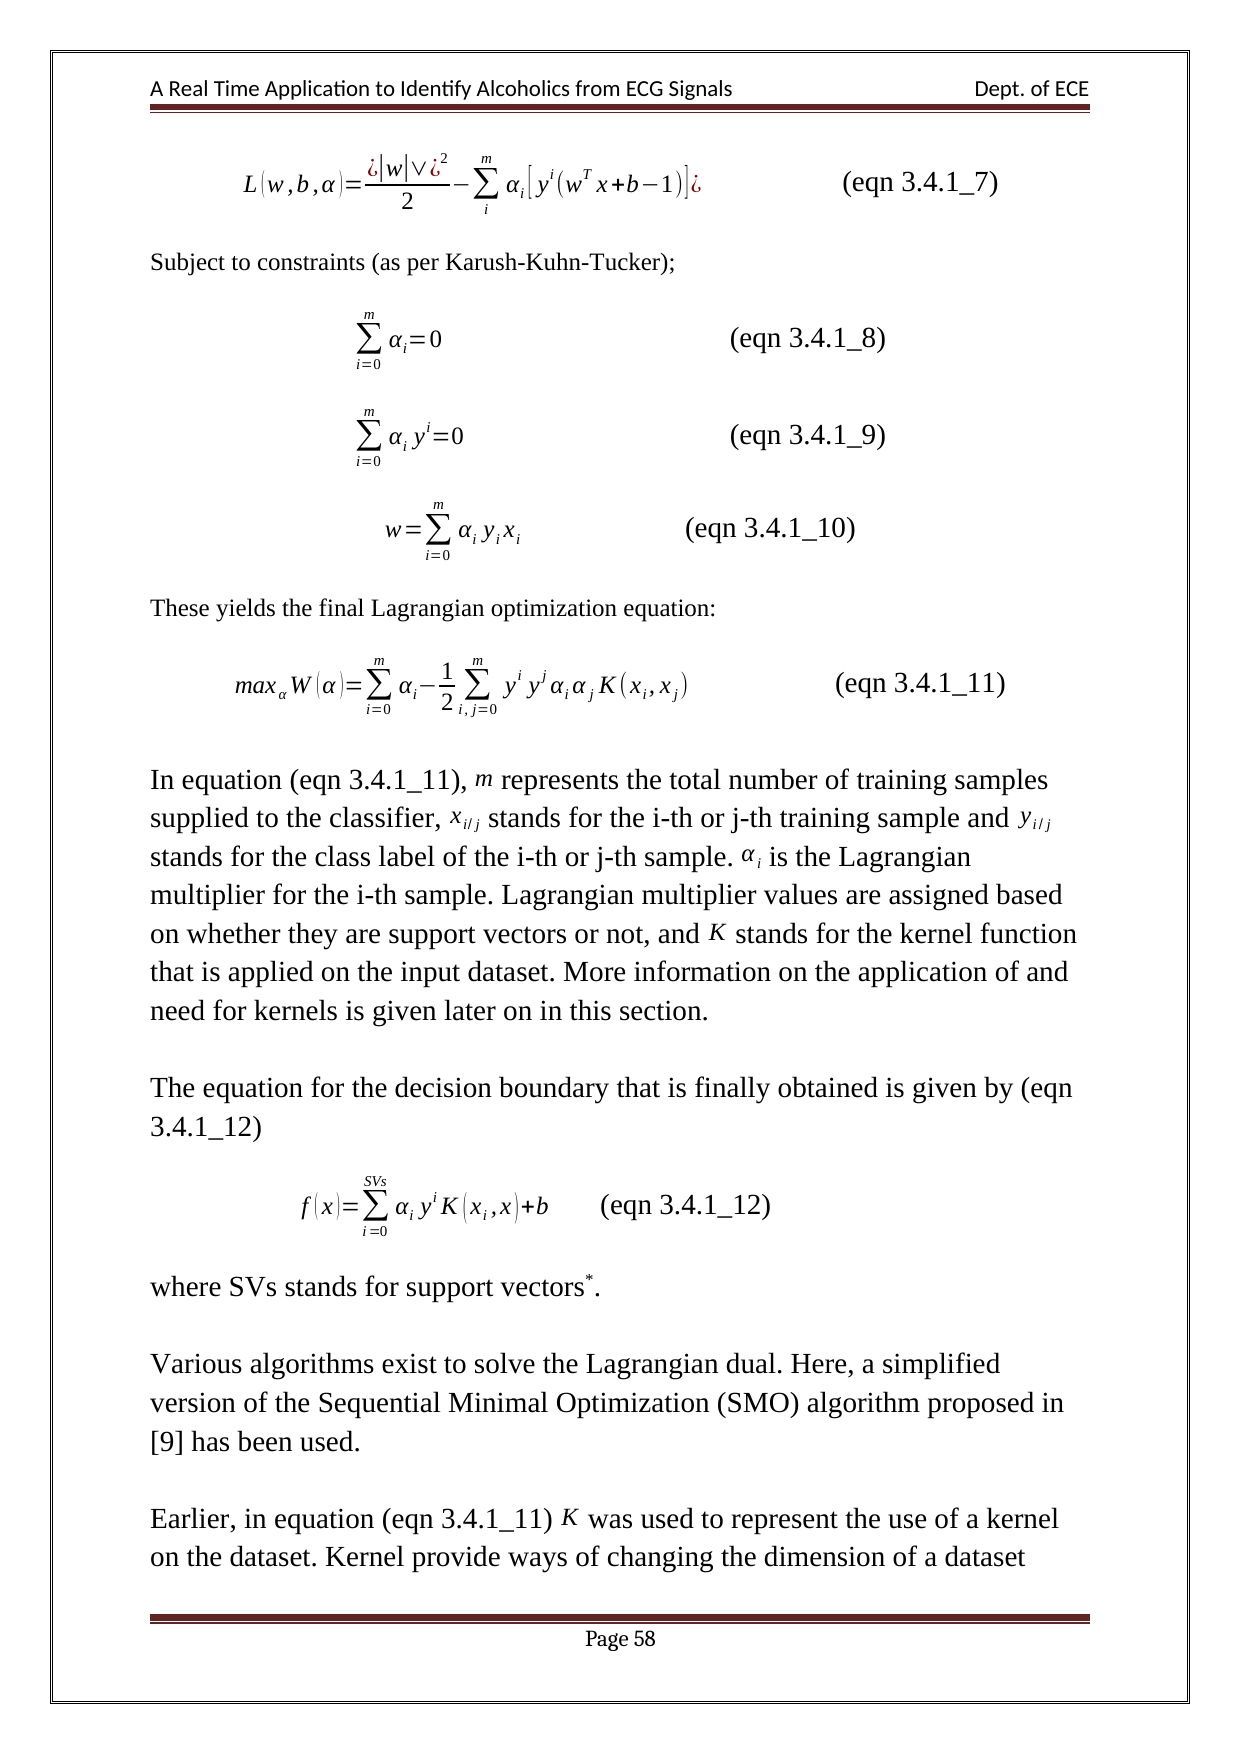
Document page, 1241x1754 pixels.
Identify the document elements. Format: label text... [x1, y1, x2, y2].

text The equation for the decision boundary that is finally obtained is given by (eqn 3.4.1_12) [150, 1070, 1090, 1142]
text (eqn 3.4.1_9) [150, 403, 1090, 470]
text (eqn 3.4.1_8) [150, 305, 1090, 373]
text (eqn 3.4.1_12) [225, 1172, 1090, 1239]
text (eqn 3.4.1_11) [150, 651, 1090, 718]
text (eqn 3.4.1_7) [150, 150, 1090, 217]
text Subject to constraints (as per Karush-Kuhn-Tucker); [150, 247, 1090, 276]
text where SVs stands for support vectors*. [150, 1269, 1090, 1303]
text In equation (eqn 3.4.1_11), represents the total number of training samples supplied to the classifier, stands for the i-th or j-th training sample and stands for the class label of the i-th or j-th sample. is the Lagrangian multiplier for the i-th sample. Lagrangian multiplier values are assigned based on whether they are support vectors or not, and stands for the kernel function that is applied on the input dataset. More information on the application of and need for kernels is given later on in this section. [150, 762, 1090, 1027]
text These yields the final Lagrangian optimization equation: [150, 593, 1090, 622]
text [150, 1501, 1090, 1573]
text Various algorithms exist to solve the Lagrangian dual. Here, a simplified version of the Sequential Minimal Optimization (SMO) algorithm proposed in [9] has been used. [150, 1347, 1090, 1457]
text (eqn 3.4.1_10) [150, 496, 1090, 563]
